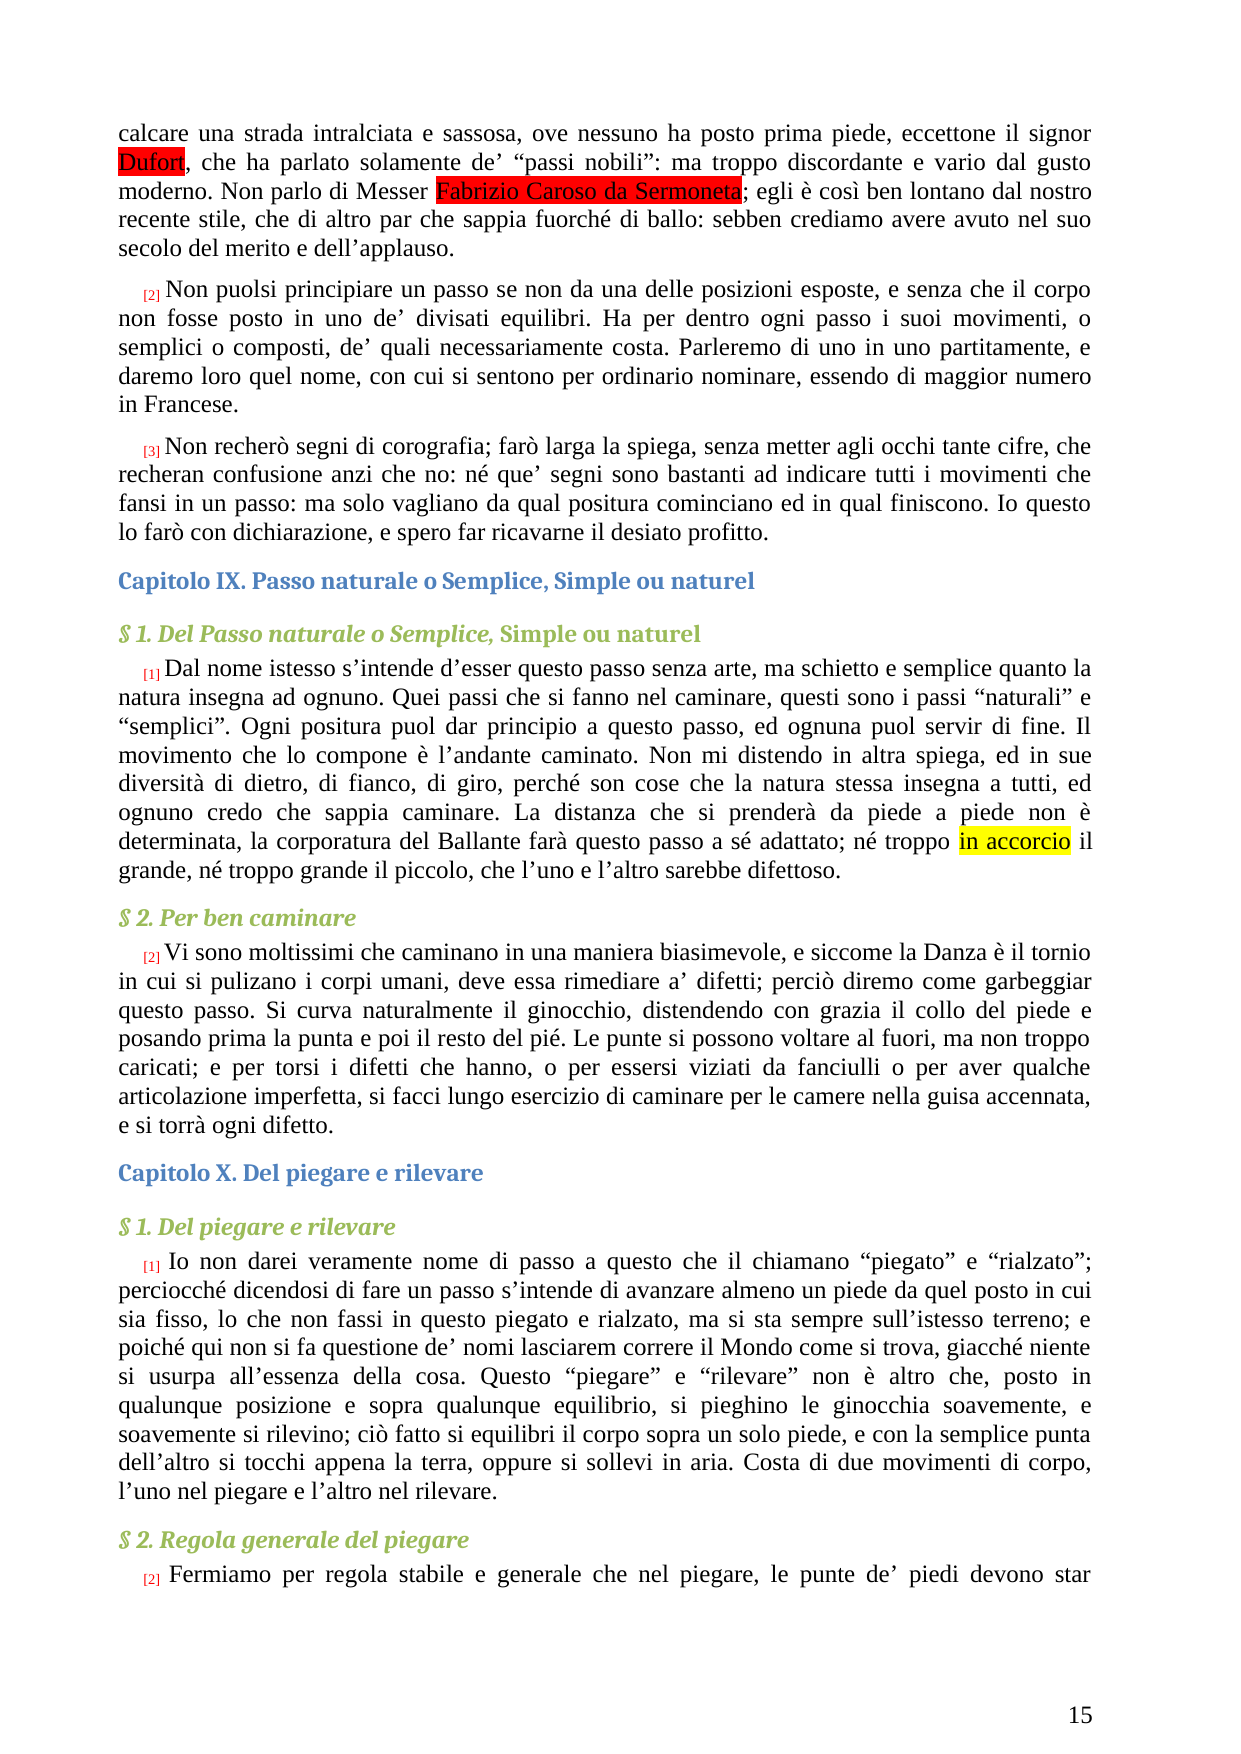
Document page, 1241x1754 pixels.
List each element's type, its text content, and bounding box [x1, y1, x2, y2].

subtitle § 1. Del Passo naturale o Semplice, Simple ou naturel [118, 620, 1093, 649]
text [3] Non recherò segni di corografia; farò larga la spiega, senza metter agli occhi tante cifre, che recheran confusione anzi che no: né que’ segni sono bastanti ad indicare tutti i movimenti che fansi in un passo: ma solo vagliano da qual positura cominciano ed in qual finiscono. Io questo lo farò con dichiarazione, e spero far ricavarne il desiato profitto. [118, 431, 1093, 546]
subtitle § 2. Per ben caminare [118, 904, 1093, 933]
text [2] Non puolsi principiare un passo se non da una delle posizioni esposte, e senza che il corpo non fosse posto in uno de’ divisati equilibri. Ha per dentro ogni passo i suoi movimenti, o semplici o composti, de’ quali necessariamente costa. Parleremo di uno in uno partitamente, e daremo loro quel nome, con cui si sentono per ordinario nominare, essendo di maggior numero in Francese. [118, 274, 1093, 418]
text [1] Io non darei veramente nome di passo a questo che il chiamano “piegato” e “rialzato”; perciocché dicendosi di fare un passo s’intende di avanzare almeno un piede da quel posto in cui sia fisso, lo che non fassi in questo piegato e rialzato, ma si sta sempre sull’istesso terreno; e poiché qui non si fa questione de’ nomi lasciarem correre il Mondo come si trova, giacché niente si usurpa all’essenza della cosa. Questo “piegare” e “rilevare” non è altro che, posto in qualunque posizione e sopra qualunque equilibrio, si pieghino le ginocchia soavemente, e soavemente si rilevino; ciò fatto si equilibri il corpo sopra un solo piede, e con la semplice punta dell’altro si tocchi appena la terra, oppure si sollevi in aria. Costa di due movimenti di corpo, l’uno nel piegare e l’altro nel rilevare. [118, 1246, 1093, 1505]
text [118, 118, 1093, 262]
text [1] Dal nome istesso s’intende d’esser questo passo senza arte, ma schietto e semplice quanto la natura insegna ad ognuno. Quei passi che si fanno nel caminare, questi sono i passi “naturali” e “semplici”. Ogni positura puol dar principio a questo passo, ed ognuna puol servir di fine. Il movimento che lo compone è l’andante caminato. Non mi distendo in altra spiega, ed in sue diversità di dietro, di fianco, di giro, perché son cose che la natura stessa insegna a tutti, ed ognuno credo che sappia caminare. La distanza che si prenderà da piede a piede non è determinata, la corporatura del Ballante farà questo passo a sé adattato; né troppo in accorcio il grande, né troppo grande il piccolo, che l’uno e l’altro sarebbe difettoso. [118, 653, 1093, 883]
subtitle Capitolo X. Del piegare e rilevare [118, 1159, 1093, 1188]
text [118, 1559, 1093, 1588]
text [2] Vi sono moltissimi che caminano in una maniera biasimevole, e siccome la Danza è il tornio in cui si pulizano i corpi umani, deve essa rimediare a’ difetti; perciò diremo come garbeggiar questo passo. Si curva naturalmente il ginocchio, distendendo con grazia il collo del piede e posando prima la punta e poi il resto del pié. Le punte si possono voltare al fuori, ma non troppo caricati; e per torsi i difetti che hanno, o per essersi viziati da fanciulli o per aver qualche articolazione imperfetta, si facci lungo esercizio di caminare per le camere nella guisa accennata, e si torrà ogni difetto. [118, 937, 1093, 1138]
subtitle § 1. Del piegare e rilevare [118, 1213, 1093, 1242]
subtitle Capitolo IX. Passo naturale o Semplice, Simple ou naturel [118, 567, 1093, 595]
subtitle § 2. Regola generale del piegare [118, 1526, 1093, 1554]
